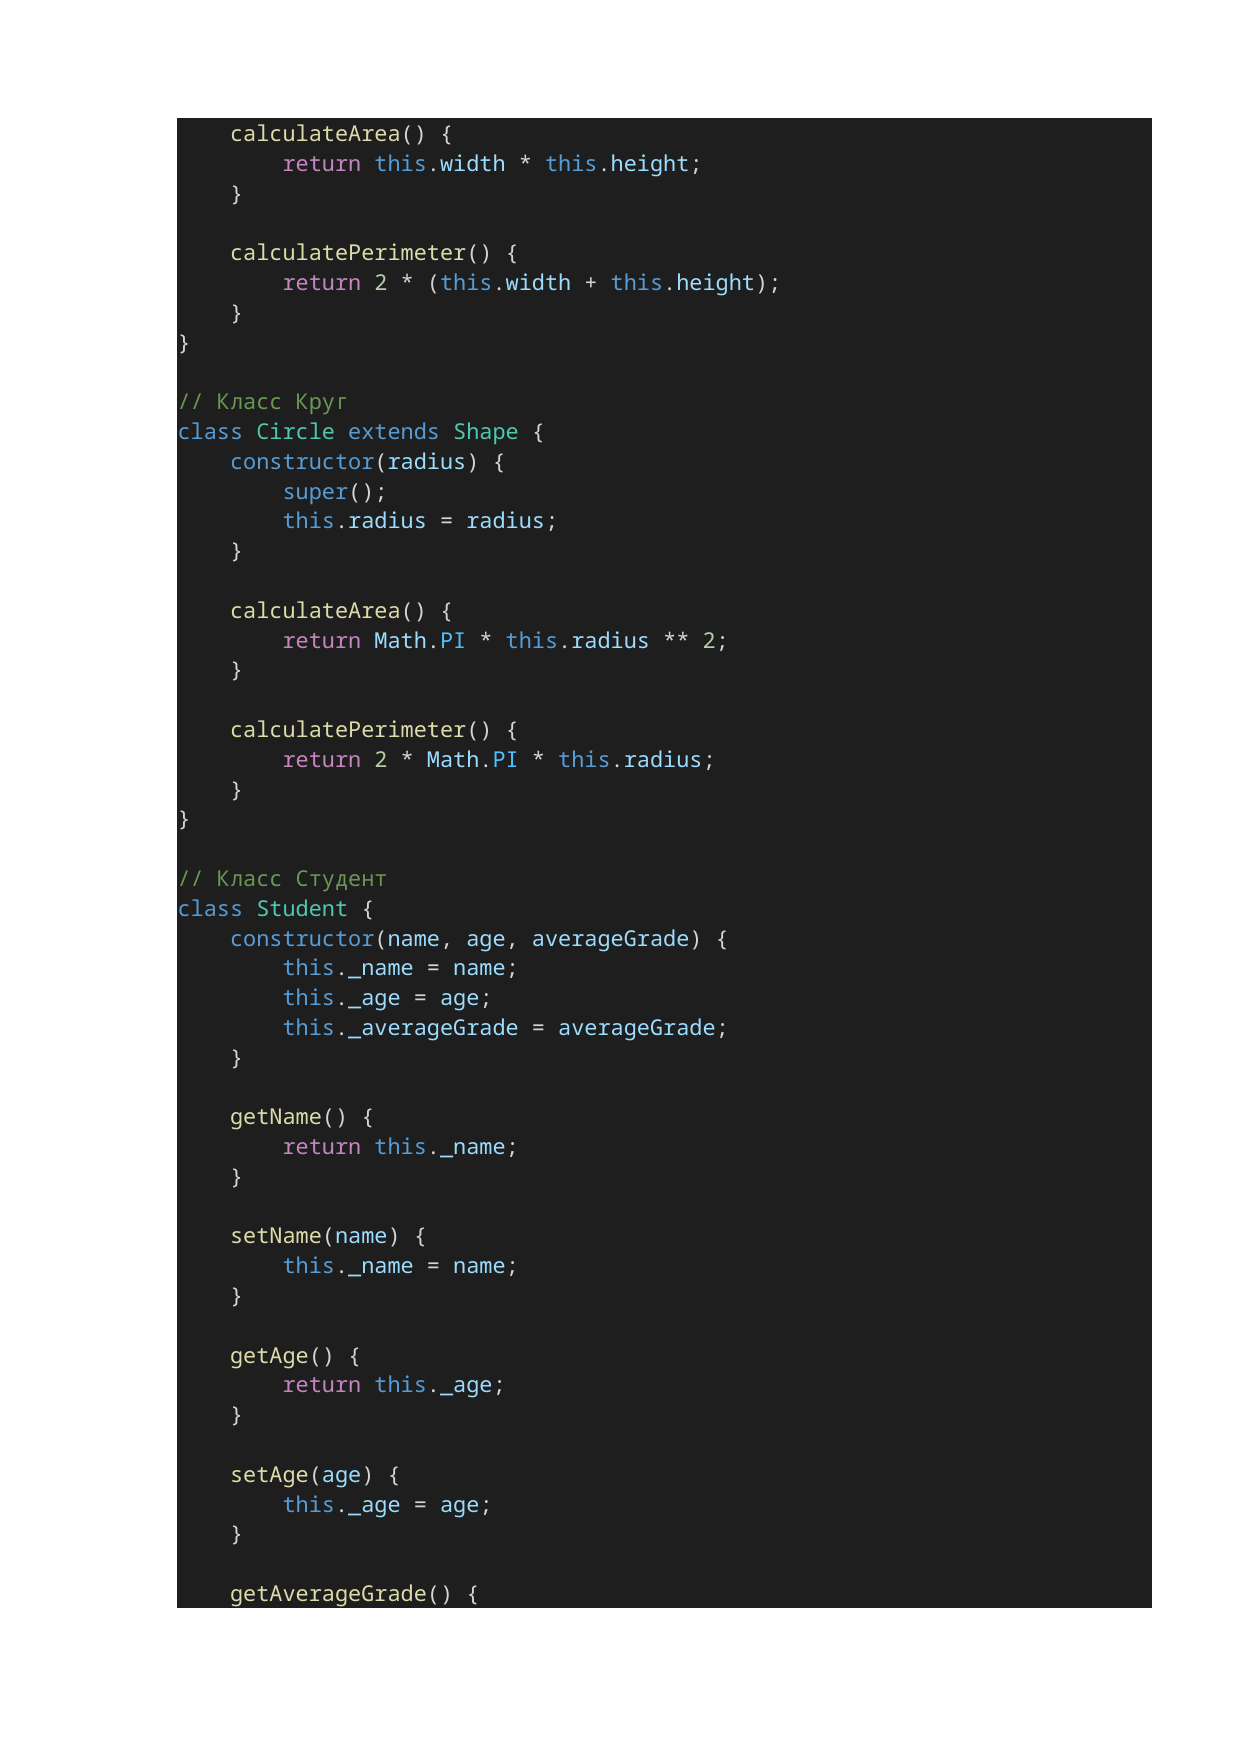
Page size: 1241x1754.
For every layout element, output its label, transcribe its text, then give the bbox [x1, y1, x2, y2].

text } [177, 178, 1152, 207]
text } [177, 1399, 1152, 1429]
text } [177, 1280, 1152, 1310]
text getAge() { [177, 1339, 1152, 1369]
text return 2 * Math.PI * this.radius; [177, 744, 1152, 773]
text this._averageGrade = averageGrade; [177, 1012, 1152, 1042]
text } [177, 535, 1152, 565]
text calculatePerimeter() { [177, 714, 1152, 744]
text calculatePerimeter() { [177, 237, 1152, 267]
text } [177, 327, 1152, 356]
text } [177, 1161, 1152, 1191]
text constructor(radius) { [177, 446, 1152, 476]
text calculateArea() { [177, 118, 1152, 148]
text return this.width * this.height; [177, 148, 1152, 178]
text this._name = name; [177, 952, 1152, 982]
text // Класс Студент [177, 863, 1152, 893]
text return Math.PI * this.radius ** 2; [177, 624, 1152, 654]
text setAge(age) { [177, 1459, 1152, 1488]
text this.radius = radius; [177, 505, 1152, 535]
text calculateArea() { [177, 595, 1152, 624]
text } [177, 803, 1152, 833]
text setName(name) { [177, 1220, 1152, 1250]
text super(); [177, 476, 1152, 505]
text } [177, 654, 1152, 684]
text this._name = name; [177, 1250, 1152, 1280]
text class Circle extends Shape { [177, 416, 1152, 446]
text this._age = age; [177, 982, 1152, 1012]
text } [177, 297, 1152, 327]
text // Класс Круг [177, 386, 1152, 416]
text } [177, 1518, 1152, 1548]
text constructor(name, age, averageGrade) { [177, 922, 1152, 952]
text } [177, 773, 1152, 803]
text return this._age; [177, 1369, 1152, 1399]
text this._age = age; [177, 1488, 1152, 1518]
text getAverageGrade() { [177, 1578, 1152, 1608]
text return this._name; [177, 1131, 1152, 1161]
text class Student { [177, 893, 1152, 922]
text getName() { [177, 1101, 1152, 1131]
text return 2 * (this.width + this.height); [177, 267, 1152, 297]
text } [177, 1042, 1152, 1071]
